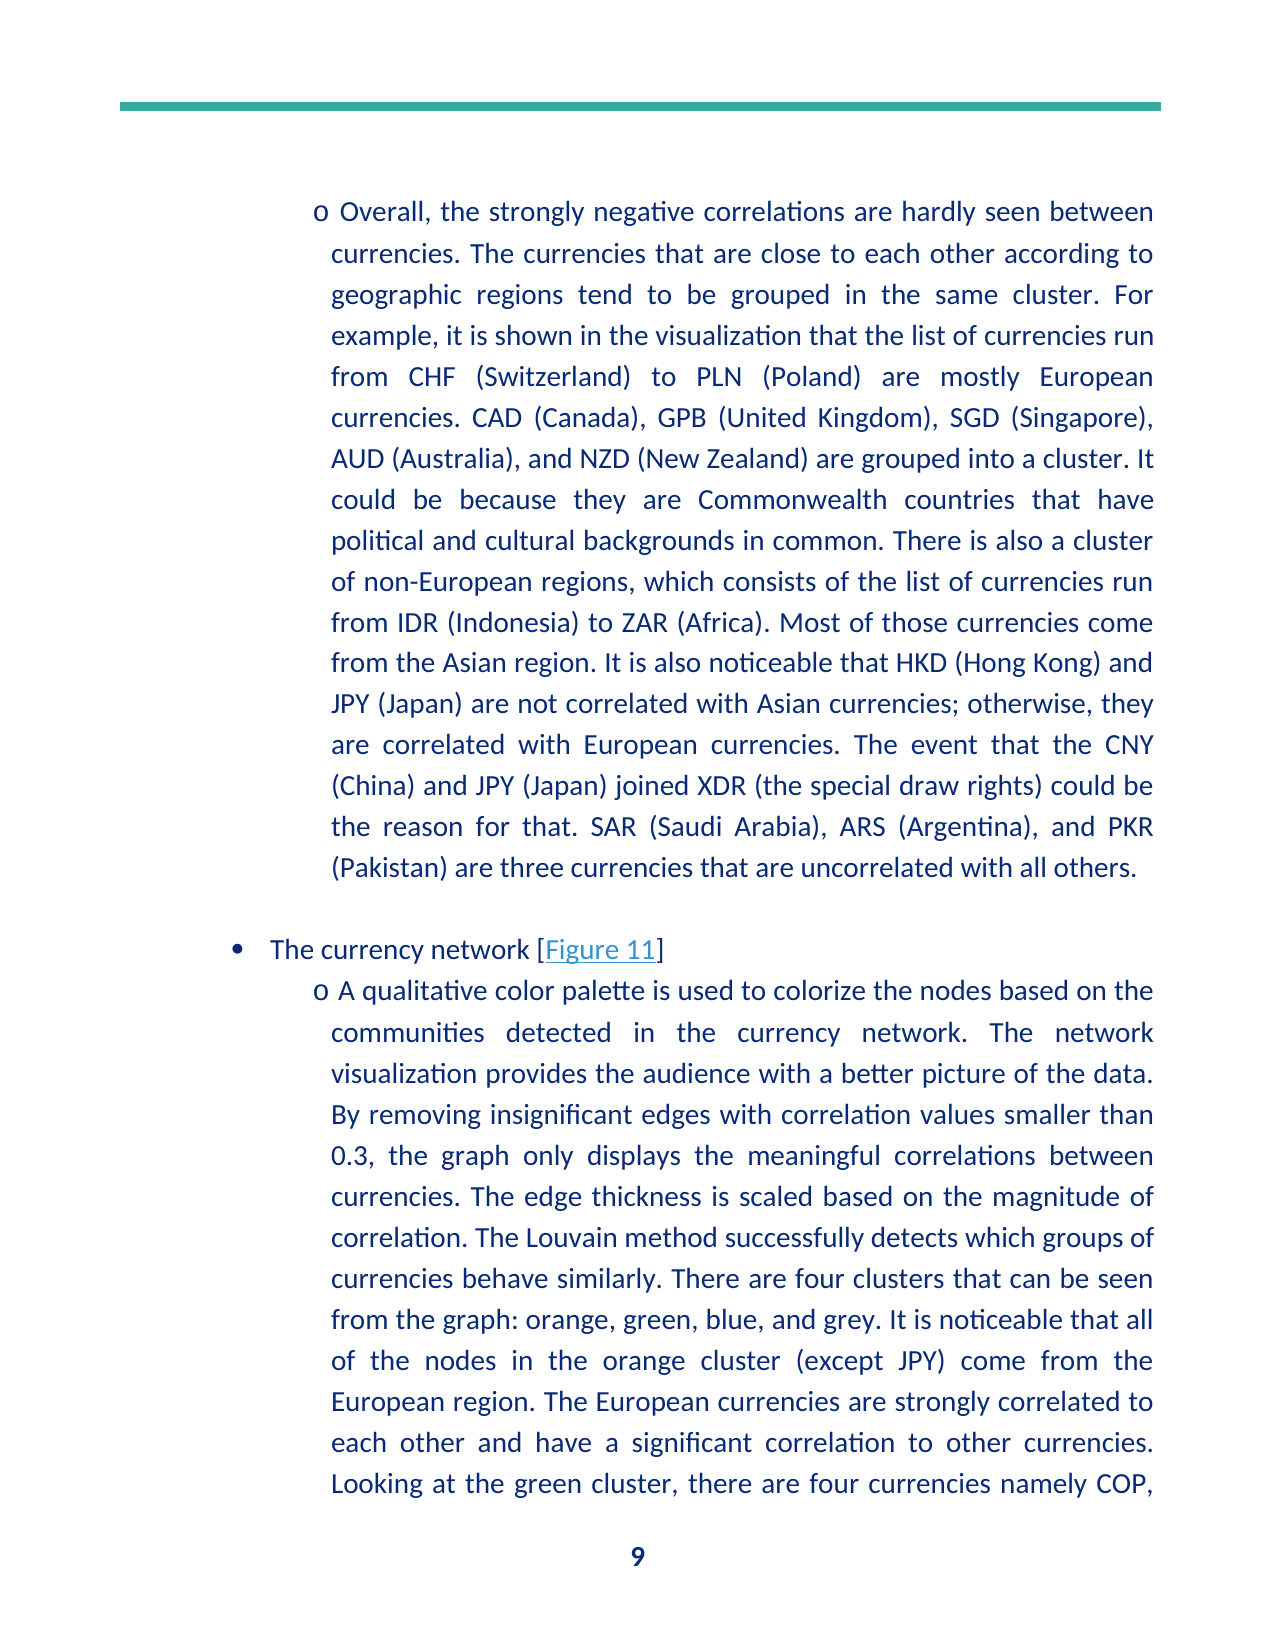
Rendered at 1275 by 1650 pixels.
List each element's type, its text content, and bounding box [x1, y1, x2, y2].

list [312, 972, 1155, 1500]
list Overall, the strongly negative correlations are hardly seen between currencies. The currencies that are close to each other according to geographic regions tend to be grouped in the same cluster. For example, it is shown in the visualization that the list of currencies run from CHF (Switzerland) to PLN (Poland) are mostly European currencies. CAD (Canada), GPB (United Kingdom), SGD (Singapore), AUD (Australia), and NZD (New Zealand) are grouped into a cluster. It could be because they are Commonwealth countries that have political and cultural backgrounds in common. There is also a cluster of non-European regions, which consists of the list of currencies run from IDR (Indonesia) to ZAR (Africa). Most of those currencies come from the Asian region. It is also noticeable that HKD (Hong Kong) and JPY (Japan) are not correlated with Asian currencies; otherwise, they are correlated with European currencies. The event that the CNY (China) and JPY (Japan) joined XDR (the special draw rights) could be the reason for that. SAR (Saudi Arabia), ARS (Argentina), and PKR (Pakistan) are three currencies that are uncorrelated with all others. [312, 193, 1155, 885]
list The currency network [Figure 11] [232, 931, 1155, 967]
